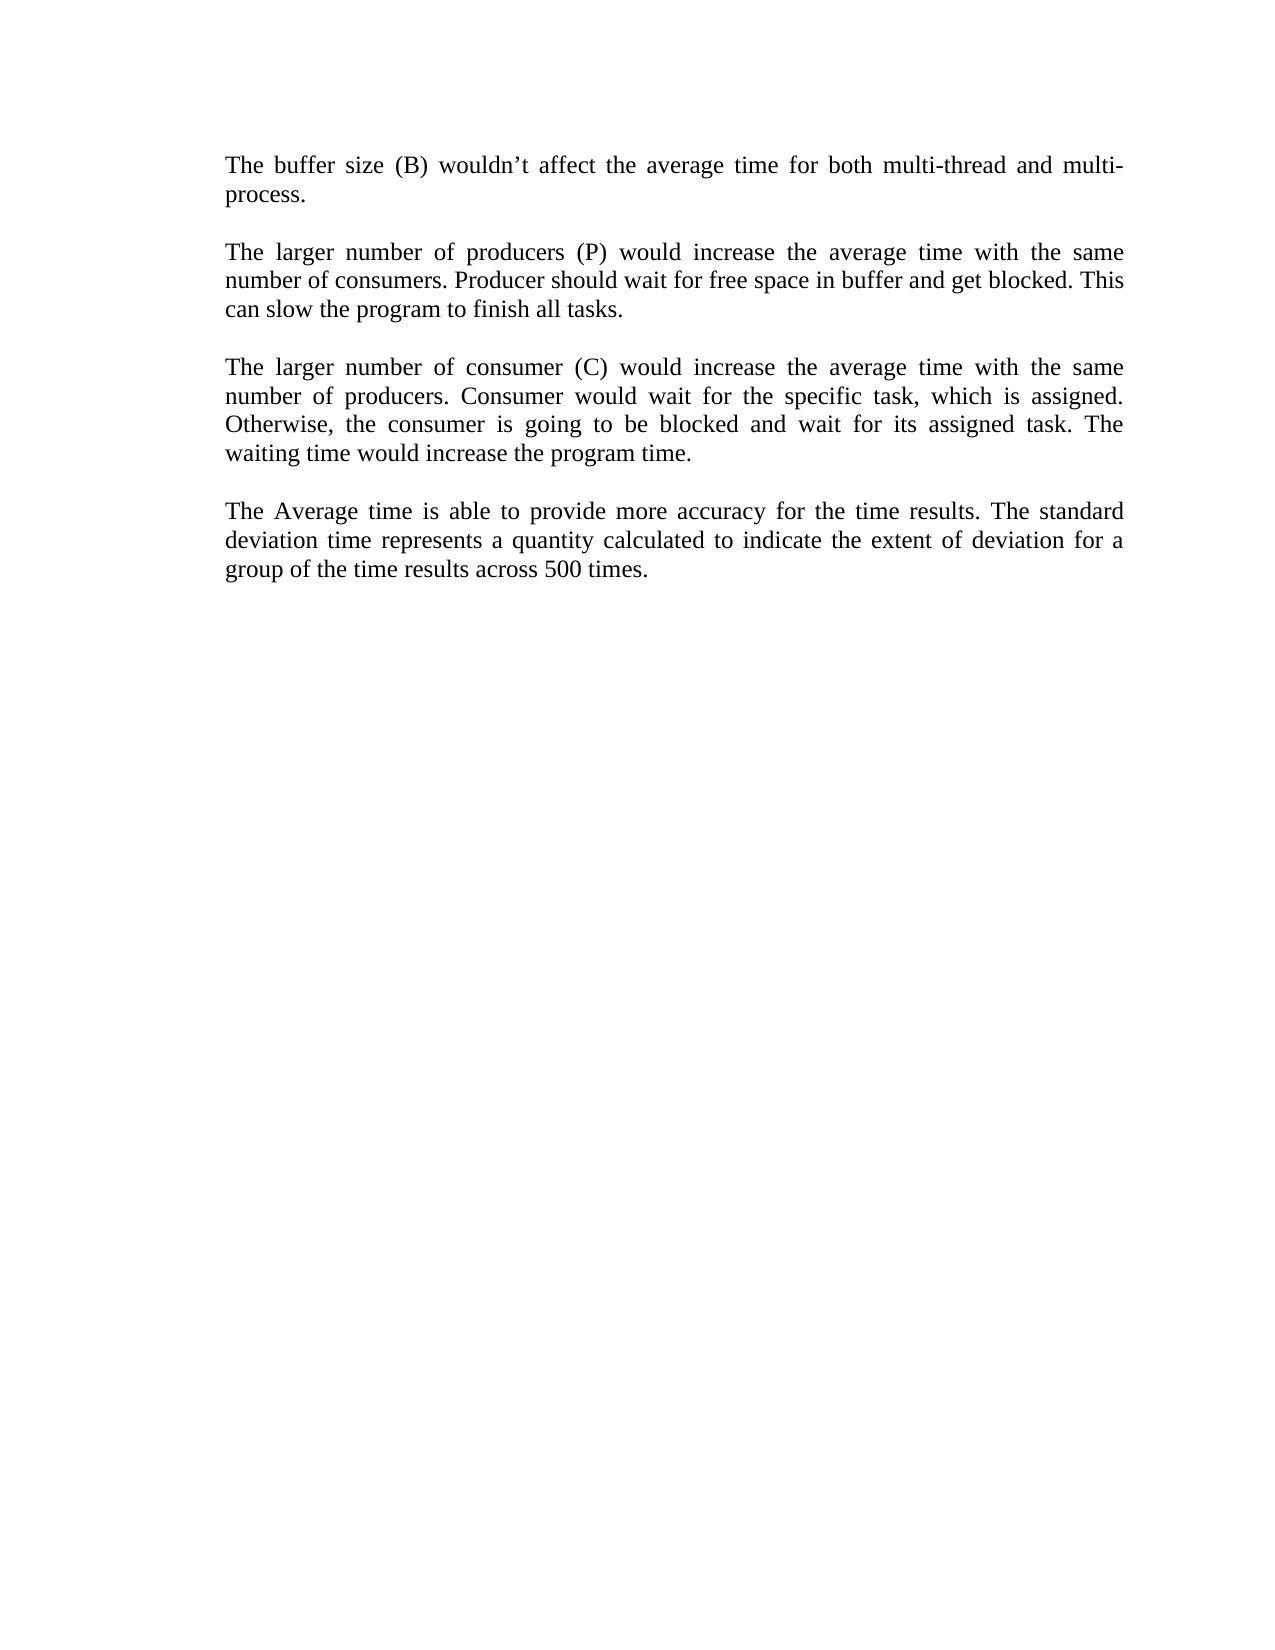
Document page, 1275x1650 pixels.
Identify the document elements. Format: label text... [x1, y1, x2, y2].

text The larger number of producers (P) would increase the average time with the same number of consumers. Producer should wait for free space in buffer and get blocked. This can slow the program to finish all tasks. [225, 237, 1125, 323]
text The Average time is able to provide more accuracy for the time results. The standard deviation time represents a quantity calculated to indicate the extent of deviation for a group of the time results across 500 times. [225, 496, 1125, 582]
text The buffer size (B) wouldn’t affect the average time for both multi-thread and multi-process. [225, 150, 1125, 207]
text The larger number of consumer (C) would increase the average time with the same number of producers. Consumer would wait for the specific task, which is assigned. Otherwise, the consumer is going to be blocked and wait for its assigned task. The waiting time would increase the program time. [225, 352, 1125, 467]
